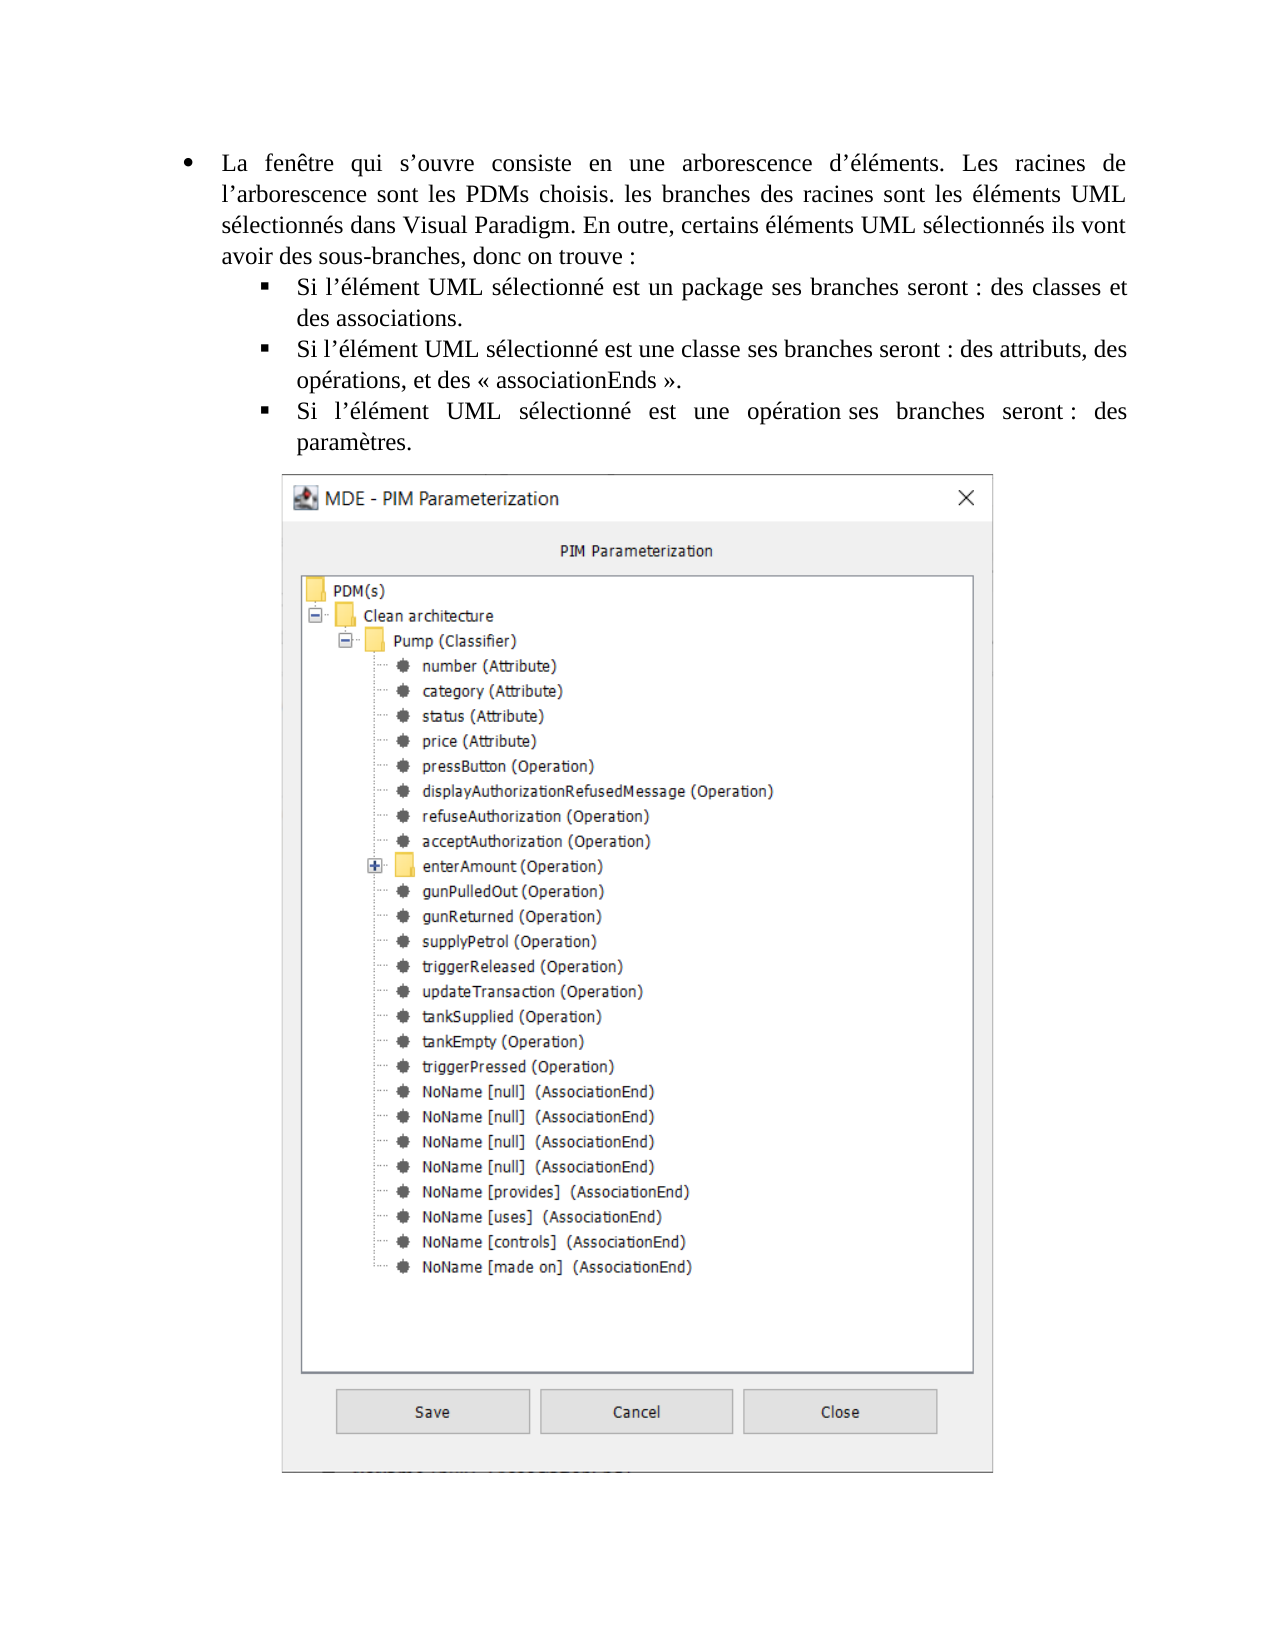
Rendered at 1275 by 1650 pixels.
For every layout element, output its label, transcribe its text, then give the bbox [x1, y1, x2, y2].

picture [281, 474, 994, 1473]
list La fenêtre qui s’ouvre consiste en une arborescence d’éléments. Les racines de l’arborescence sont les PDMs choisis. les branches des racines sont les éléments UML sélectionnés dans Visual Paradigm. En outre, certains éléments UML sélectionnés ils vont avoir des sous-branches, donc on trouve : [184, 148, 1127, 269]
list Si l’élément UML sélectionné est un package ses branches seront : des classes et des associations. [259, 272, 1127, 332]
list Si l’élément UML sélectionné est une classe ses branches seront : des attributs, des opérations, et des « associationEnds ». [259, 334, 1127, 394]
list Si l’élément UML sélectionné est une opération ses branches seront : des paramètres. [259, 396, 1127, 456]
